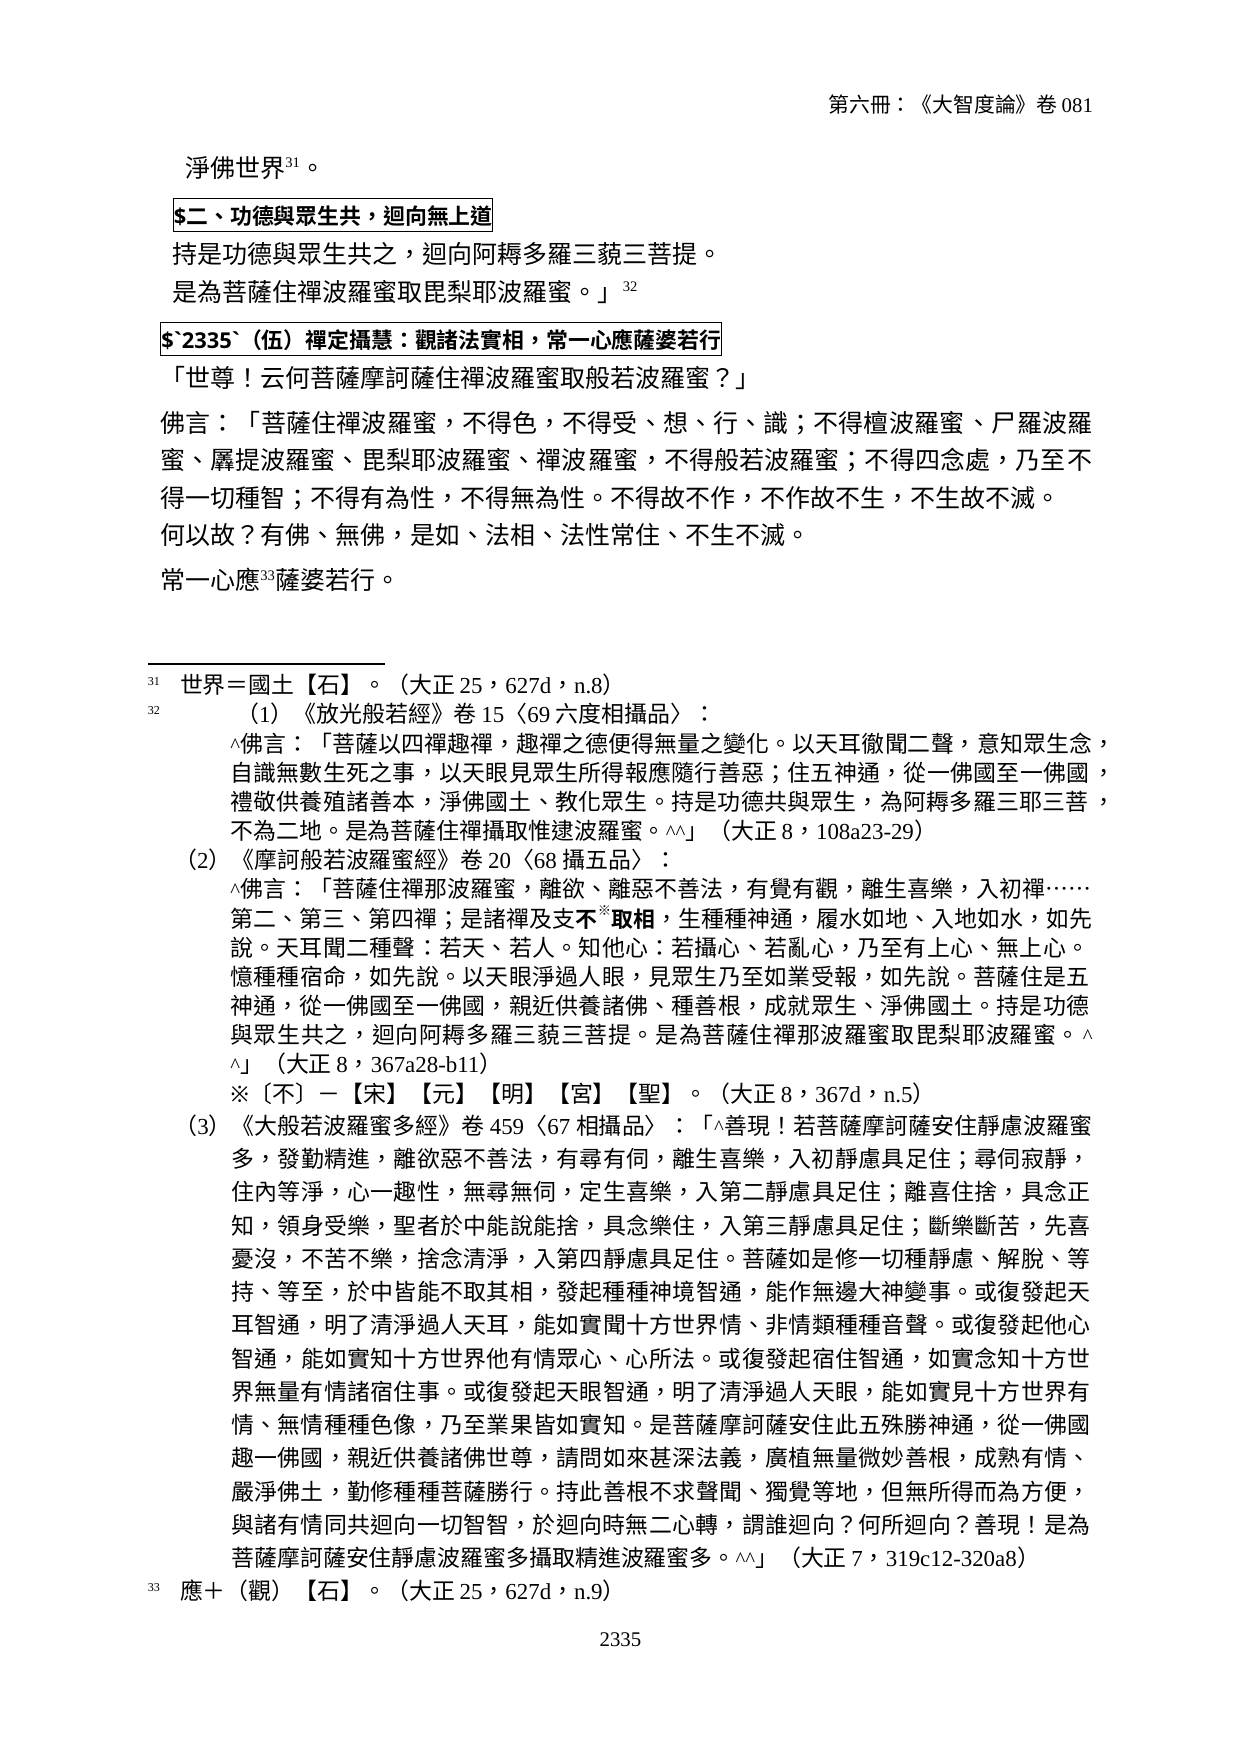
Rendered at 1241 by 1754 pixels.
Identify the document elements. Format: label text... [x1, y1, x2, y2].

text $二、功德與眾生共，迴向無上道 [173, 196, 1092, 234]
text 持是功德與眾生共之，迴向阿耨多羅三藐三菩提。 [173, 234, 1092, 271]
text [185, 148, 1092, 185]
text $`2335`（伍）禪定攝慧：觀諸法實相，常一心應薩婆若行 [160, 320, 1092, 358]
text 「世尊！云何菩薩摩訶薩住禪波羅蜜取般若波羅蜜？」 [160, 358, 1092, 395]
text 常一心應薩婆若行。 [160, 560, 1092, 598]
text 何以故？有佛、無佛，是如、法相、法性常住、不生不滅。 [160, 515, 1092, 553]
text 是為菩薩住禪波羅蜜取毘梨耶波羅蜜。」 [173, 271, 1092, 309]
text 佛言：「菩薩住禪波羅蜜，不得色，不得受、想、行、識；不得檀波羅蜜、尸羅波羅蜜、羼提波羅蜜、毘梨耶波羅蜜、禪波羅蜜，不得般若波羅蜜；不得四念處，乃至不得一切種智；不得有為性，不得無為性。不得故不作，不作故不生，不生故不滅。 [160, 403, 1092, 515]
